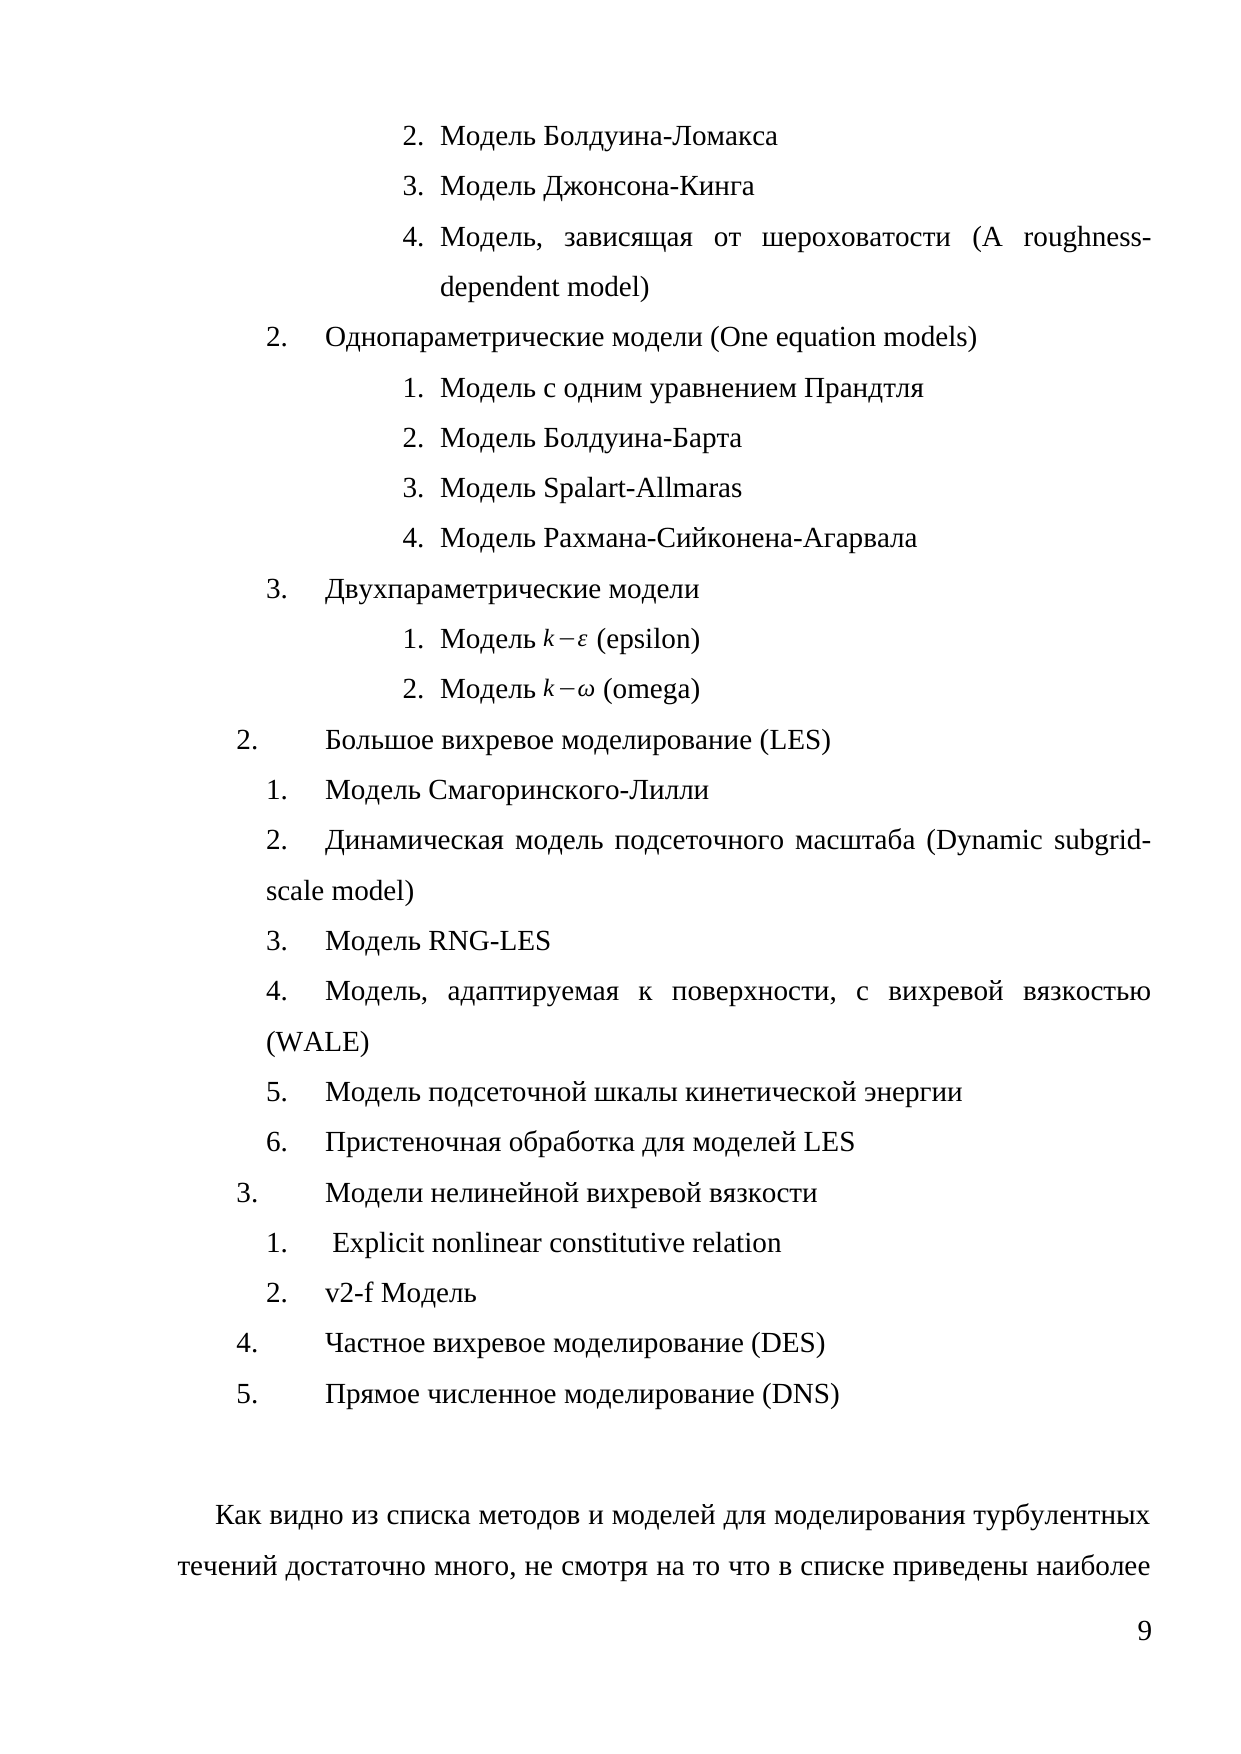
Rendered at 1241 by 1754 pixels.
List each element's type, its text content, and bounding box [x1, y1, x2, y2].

list Модель с одним уравнением Прандтля [402, 370, 1152, 403]
list v2-f Модель [266, 1275, 1152, 1309]
list Модель Смагоринского-Лилли [266, 772, 1152, 806]
list Пристеночная обработка для моделей LES [266, 1124, 1152, 1158]
list Частное вихревое моделирование (DES) [236, 1326, 1152, 1359]
list Модель Spalart-Allmaras [402, 470, 1152, 504]
list Модель, зависящая от шероховатости (A roughness-dependent model) [402, 219, 1152, 303]
list Модель RNG-LES [266, 923, 1152, 957]
list Динамическая модель подсеточного масштаба (Dynamic subgrid-scale model) [266, 822, 1152, 906]
list Модель (epsilon) [402, 621, 1152, 655]
list Модели нелинейной вихревой вязкости [236, 1175, 1152, 1208]
list Explicit nonlinear constitutive relation [266, 1225, 1152, 1258]
list Модель подсеточной шкалы кинетической энергии [266, 1074, 1152, 1108]
list Большое вихревое моделирование (LES) [236, 722, 1152, 755]
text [177, 1497, 1152, 1581]
list Модель Рахмана-Сийконена-Агарвала [402, 521, 1152, 554]
list Двухпараметрические модели [266, 571, 1152, 604]
list Модель (omega) [402, 672, 1152, 705]
list Модель, адаптируемая к поверхности, с вихревой вязкостью (WALE) [266, 973, 1152, 1057]
list Модель Джонсона-Кинга [402, 168, 1152, 202]
list Прямое численное моделирование (DNS) [236, 1376, 1152, 1409]
list Модель Болдуина-Барта [402, 420, 1152, 453]
list Однопараметрические модели (One equation models) [266, 319, 1152, 353]
list Модель Болдуина-Ломакса [402, 118, 1152, 152]
